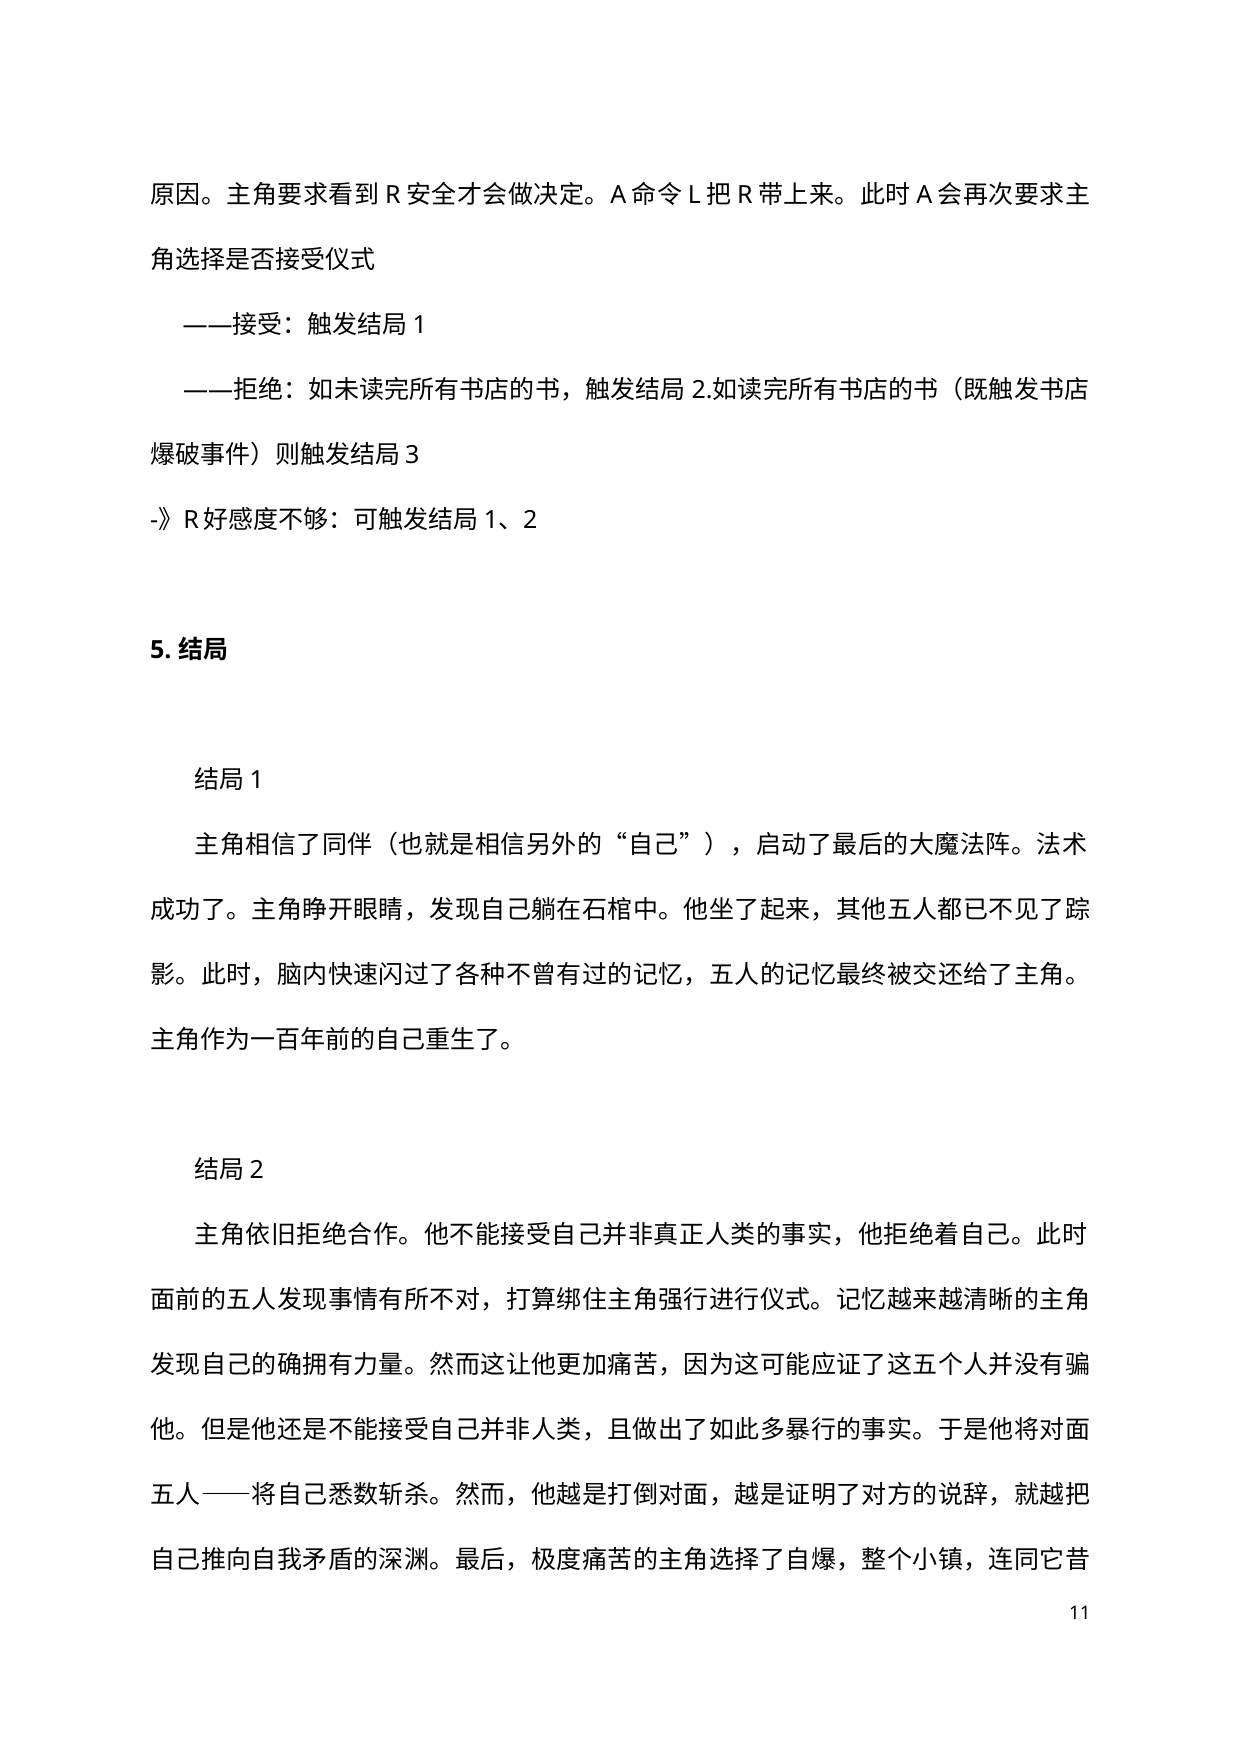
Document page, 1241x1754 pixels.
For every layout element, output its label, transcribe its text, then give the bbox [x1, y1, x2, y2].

text ——拒绝：如未读完所有书店的书，触发结局2.如读完所有书店的书（既触发书店爆破事件）则触发结局3 [150, 355, 1090, 485]
text 结局2 [150, 1135, 1090, 1200]
text 主角相信了同伴（也就是相信另外的“自己”），启动了最后的大魔法阵。法术成功了。主角睁开眼睛，发现自己躺在石棺中。他坐了起来，其他五人都已不见了踪影。此时，脑内快速闪过了各种不曾有过的记忆，五人的记忆最终被交还给了主角。主角作为一百年前的自己重生了。 [150, 810, 1090, 1070]
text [150, 160, 1090, 290]
text -》R好感度不够：可触发结局1、2 [150, 485, 1090, 550]
text 5. 结局 [150, 615, 1090, 680]
text 结局1 [150, 745, 1090, 810]
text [150, 1200, 1090, 1590]
text ——接受：触发结局1 [150, 290, 1090, 355]
